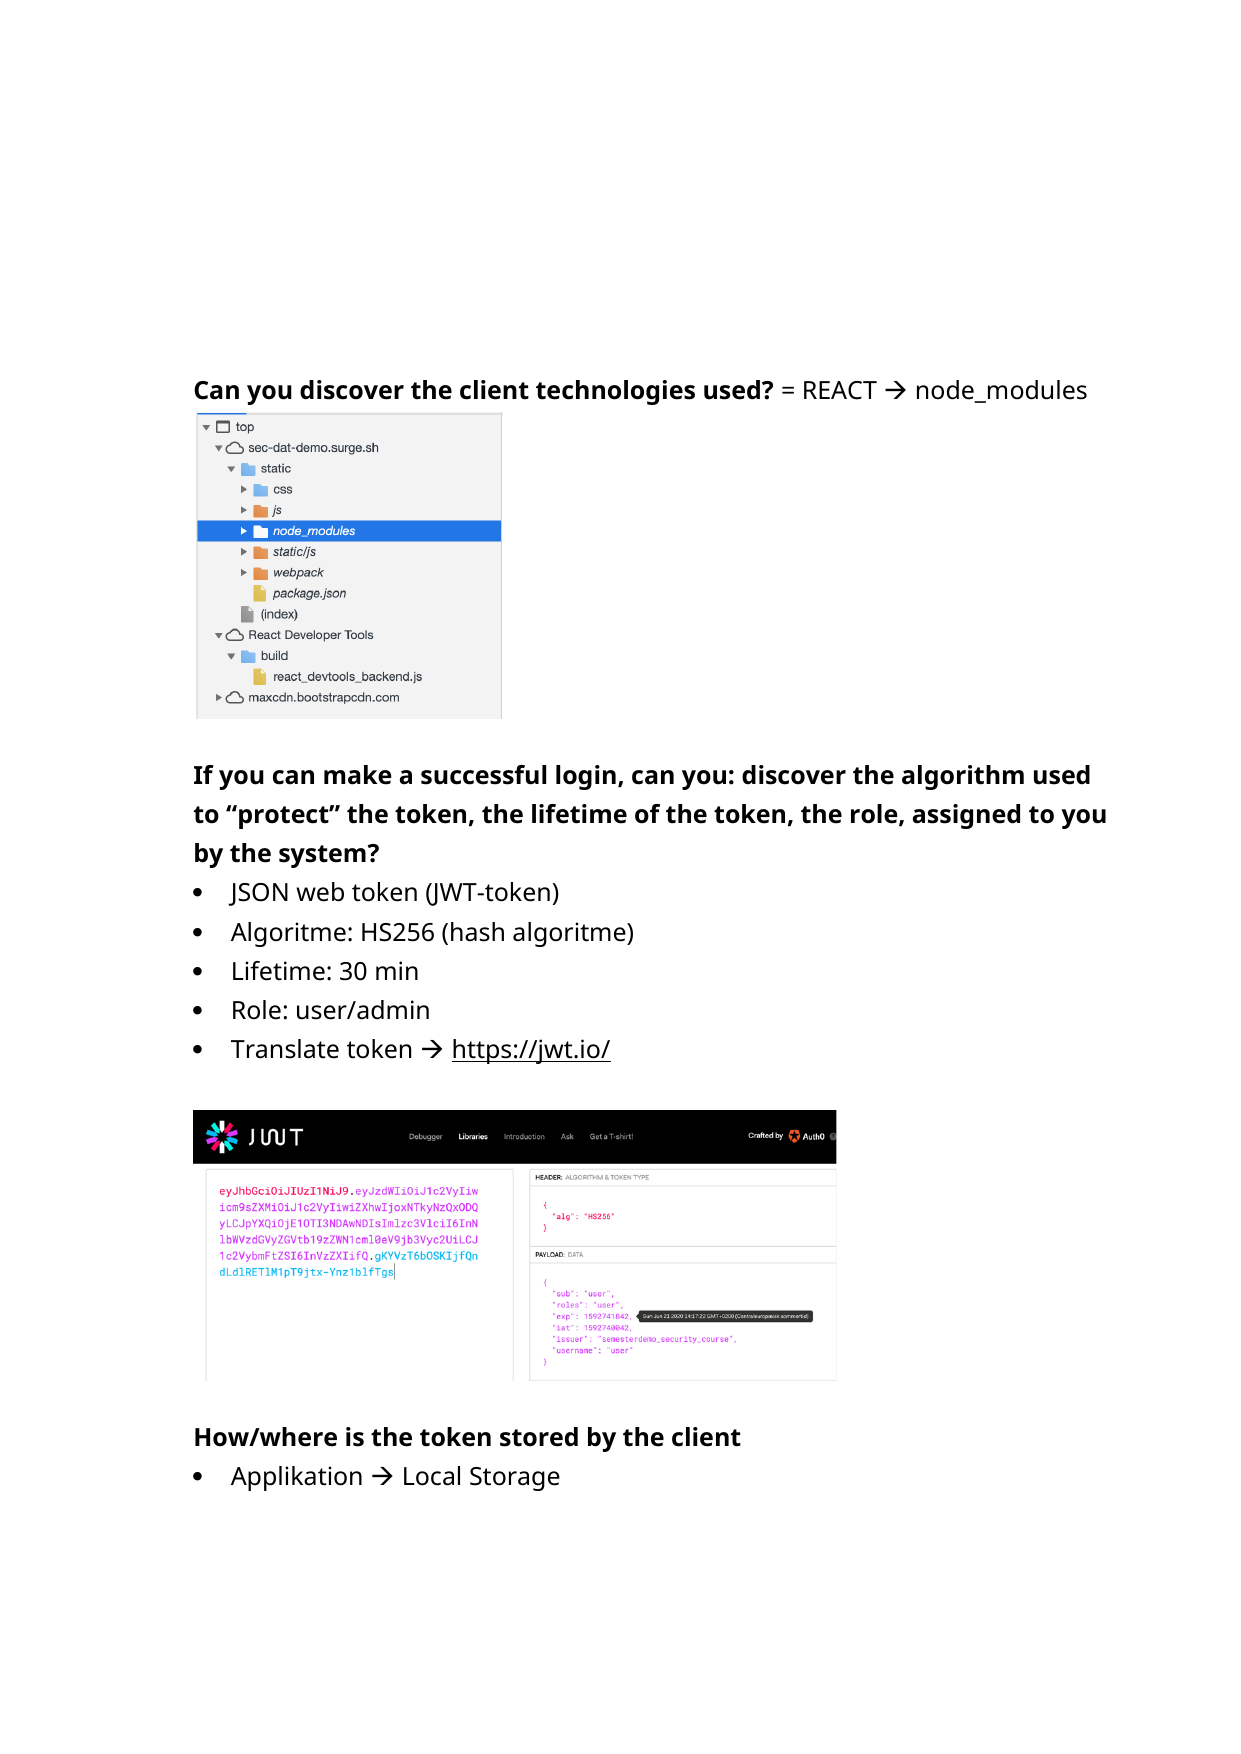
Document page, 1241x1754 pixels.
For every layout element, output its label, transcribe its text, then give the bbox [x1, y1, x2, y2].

list Lifetime: 30 min [193, 953, 1122, 987]
list Applikation Local Storage [193, 1458, 1122, 1493]
text Can you discover the client technologies used? = REACT node_modules [118, 373, 1122, 407]
list JSON web token (JWT-token) [193, 875, 1122, 909]
text If you can make a successful login, can you: discover the algorithm used to “protect” the token, the lifetime of the token, the role, assigned to you by the system? [193, 758, 1122, 870]
list Algoritme: HS256 (hash algoritme) [193, 914, 1122, 948]
list Translate token https://jwt.io/ [193, 1032, 1122, 1066]
picture [193, 412, 503, 719]
text How/where is the token stored by the client [118, 1419, 1122, 1453]
picture [193, 1110, 837, 1381]
list Role: user/admin [193, 993, 1122, 1027]
